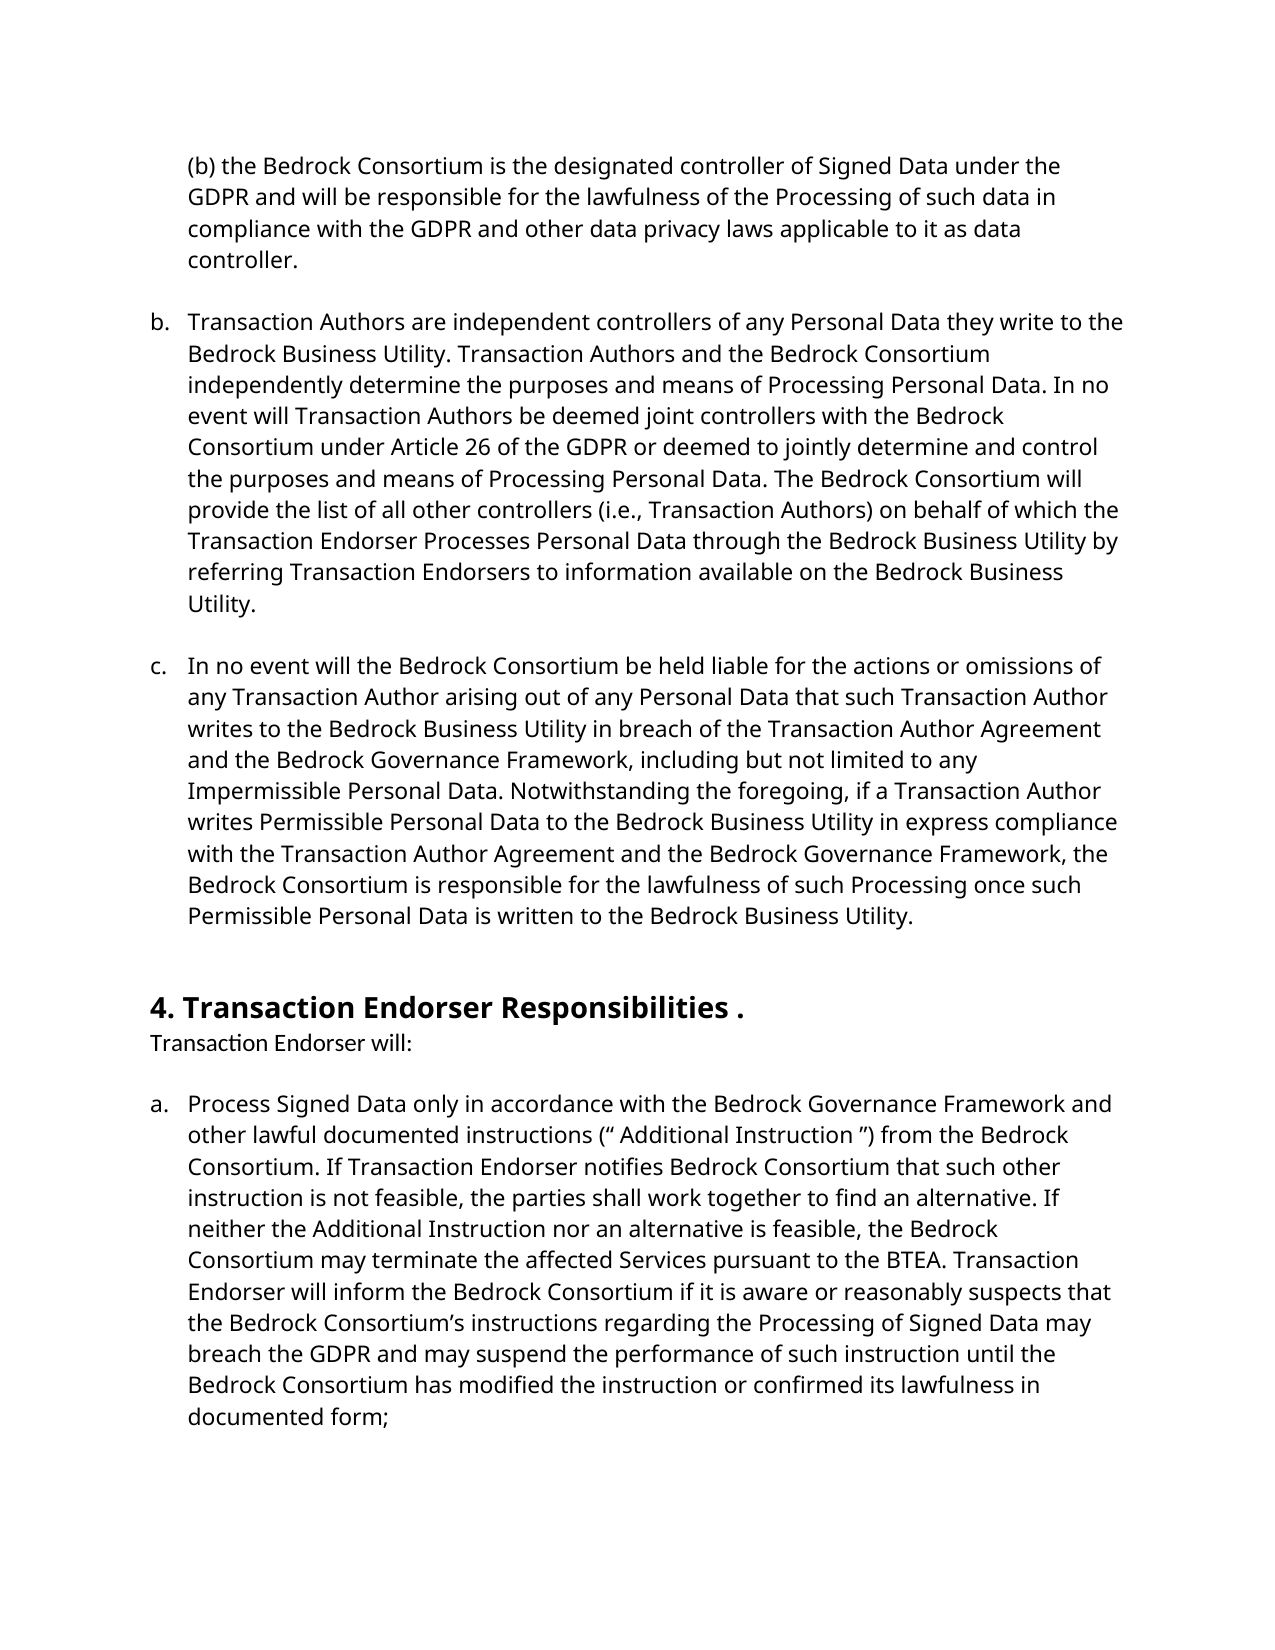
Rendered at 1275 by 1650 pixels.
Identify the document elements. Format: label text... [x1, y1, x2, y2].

list In no event will the Bedrock Consortium be held liable for the actions or omissions of any Transaction Author arising out of any Personal Data that such Transaction Author writes to the Bedrock Business Utility in breach of the Transaction Author Agreement and the Bedrock Governance Framework, including but not limited to any Impermissible Personal Data. Notwithstanding the foregoing, if a Transaction Author writes Permissible Personal Data to the Bedrock Business Utility in express compliance with the Transaction Author Agreement and the Bedrock Governance Framework, the Bedrock Consortium is responsible for the lawfulness of such Processing once such Permissible Personal Data is written to the Bedrock Business Utility. [150, 650, 1125, 931]
subtitle 4. Transaction Endorser Responsibilities . [150, 987, 1125, 1027]
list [150, 150, 1125, 275]
list Transaction Authors are independent controllers of any Personal Data they write to the Bedrock Business Utility. Transaction Authors and the Bedrock Consortium independently determine the purposes and means of Processing Personal Data. In no event will Transaction Authors be deemed joint controllers with the Bedrock Consortium under Article 26 of the GDPR or deemed to jointly determine and control the purposes and means of Processing Personal Data. The Bedrock Consortium will provide the list of all other controllers (i.e., Transaction Authors) on behalf of which the Transaction Endorser Processes Personal Data through the Bedrock Business Utility by referring Transaction Endorsers to information available on the Bedrock Business Utility. [150, 306, 1125, 619]
text Transaction Endorser will: [150, 1027, 1125, 1058]
